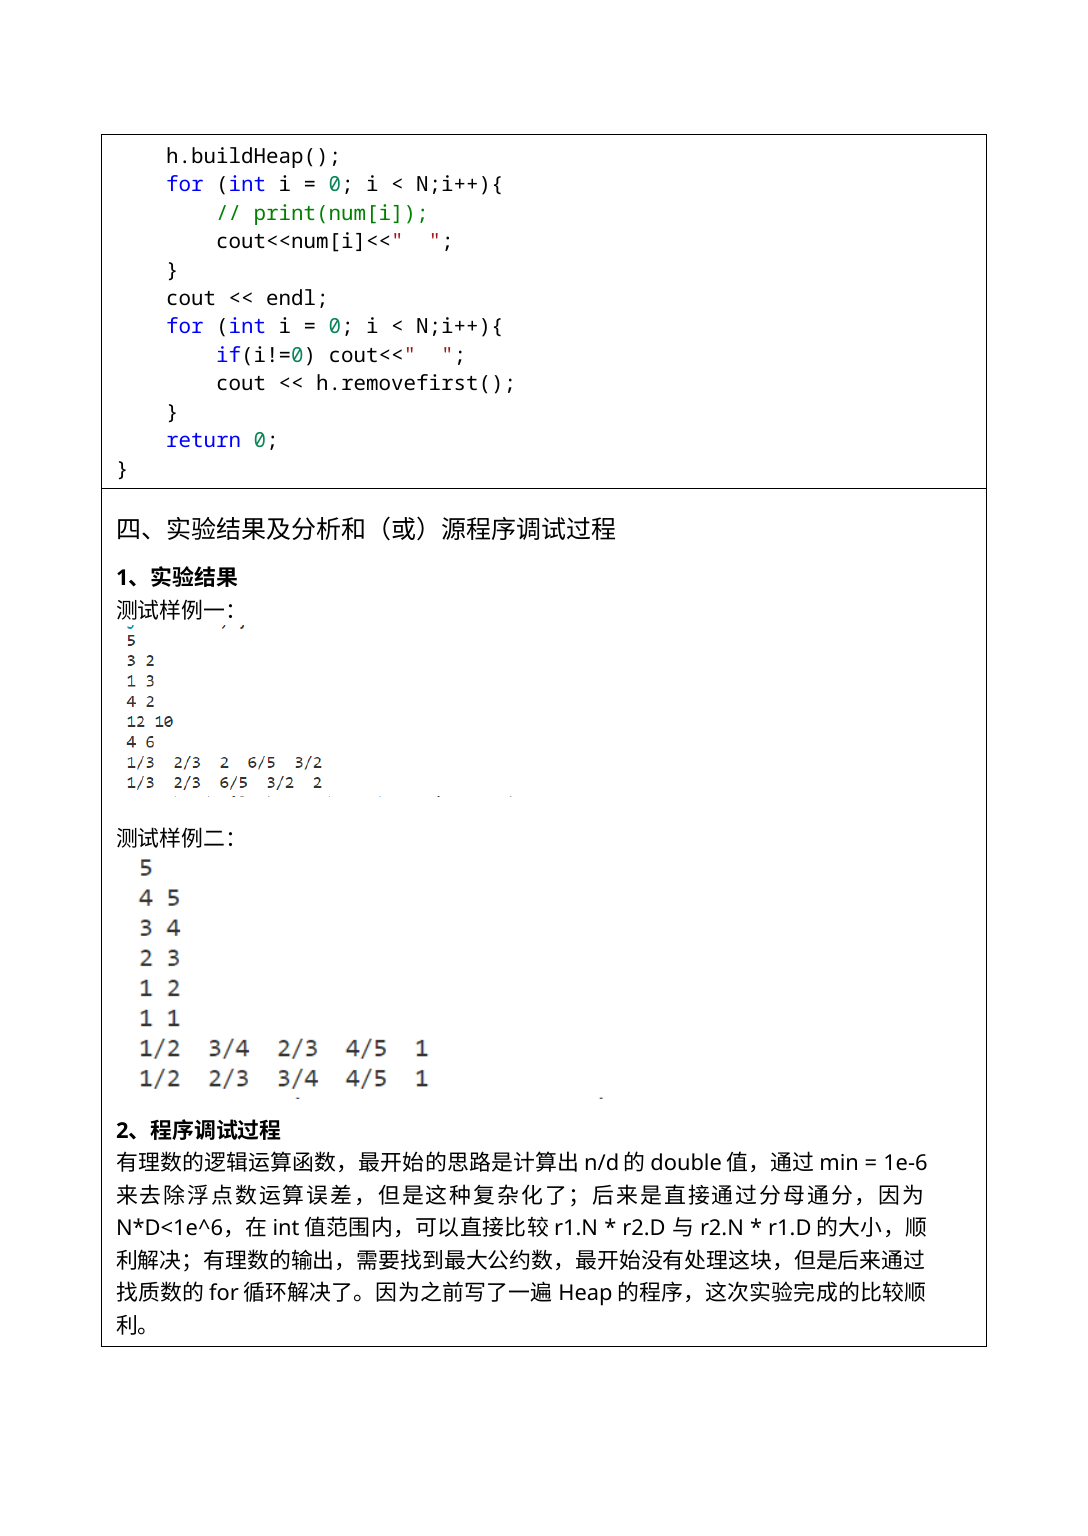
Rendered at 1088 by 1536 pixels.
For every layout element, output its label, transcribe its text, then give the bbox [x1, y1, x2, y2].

picture [115, 625, 528, 797]
table_cell 四、实验结果及分析和（或）源程序调试过程 1、实验结果 测试样例一： 测试样例二： 2、程序调试过程 有理数的逻辑运算函数，最开始的思路是计算出n/d的double值，通过min = 1e-6来去除浮点数运算误差，但是这种复杂化了；后来是直接通过分母通分，因为N*D<1e^6，在int值范围内，可以直接比较r1.N * r2.D 与 r2.N * r1.D的大小，顺利解决；有理数的输出，需要找到最大公约数，最开始没有处理这块，但是后来通过找质数的for循环解决了。因为之前写了一遍Heap的程序，这次实验完成的比较顺利。 [102, 489, 986, 1346]
picture [115, 852, 614, 1099]
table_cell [102, 135, 986, 488]
